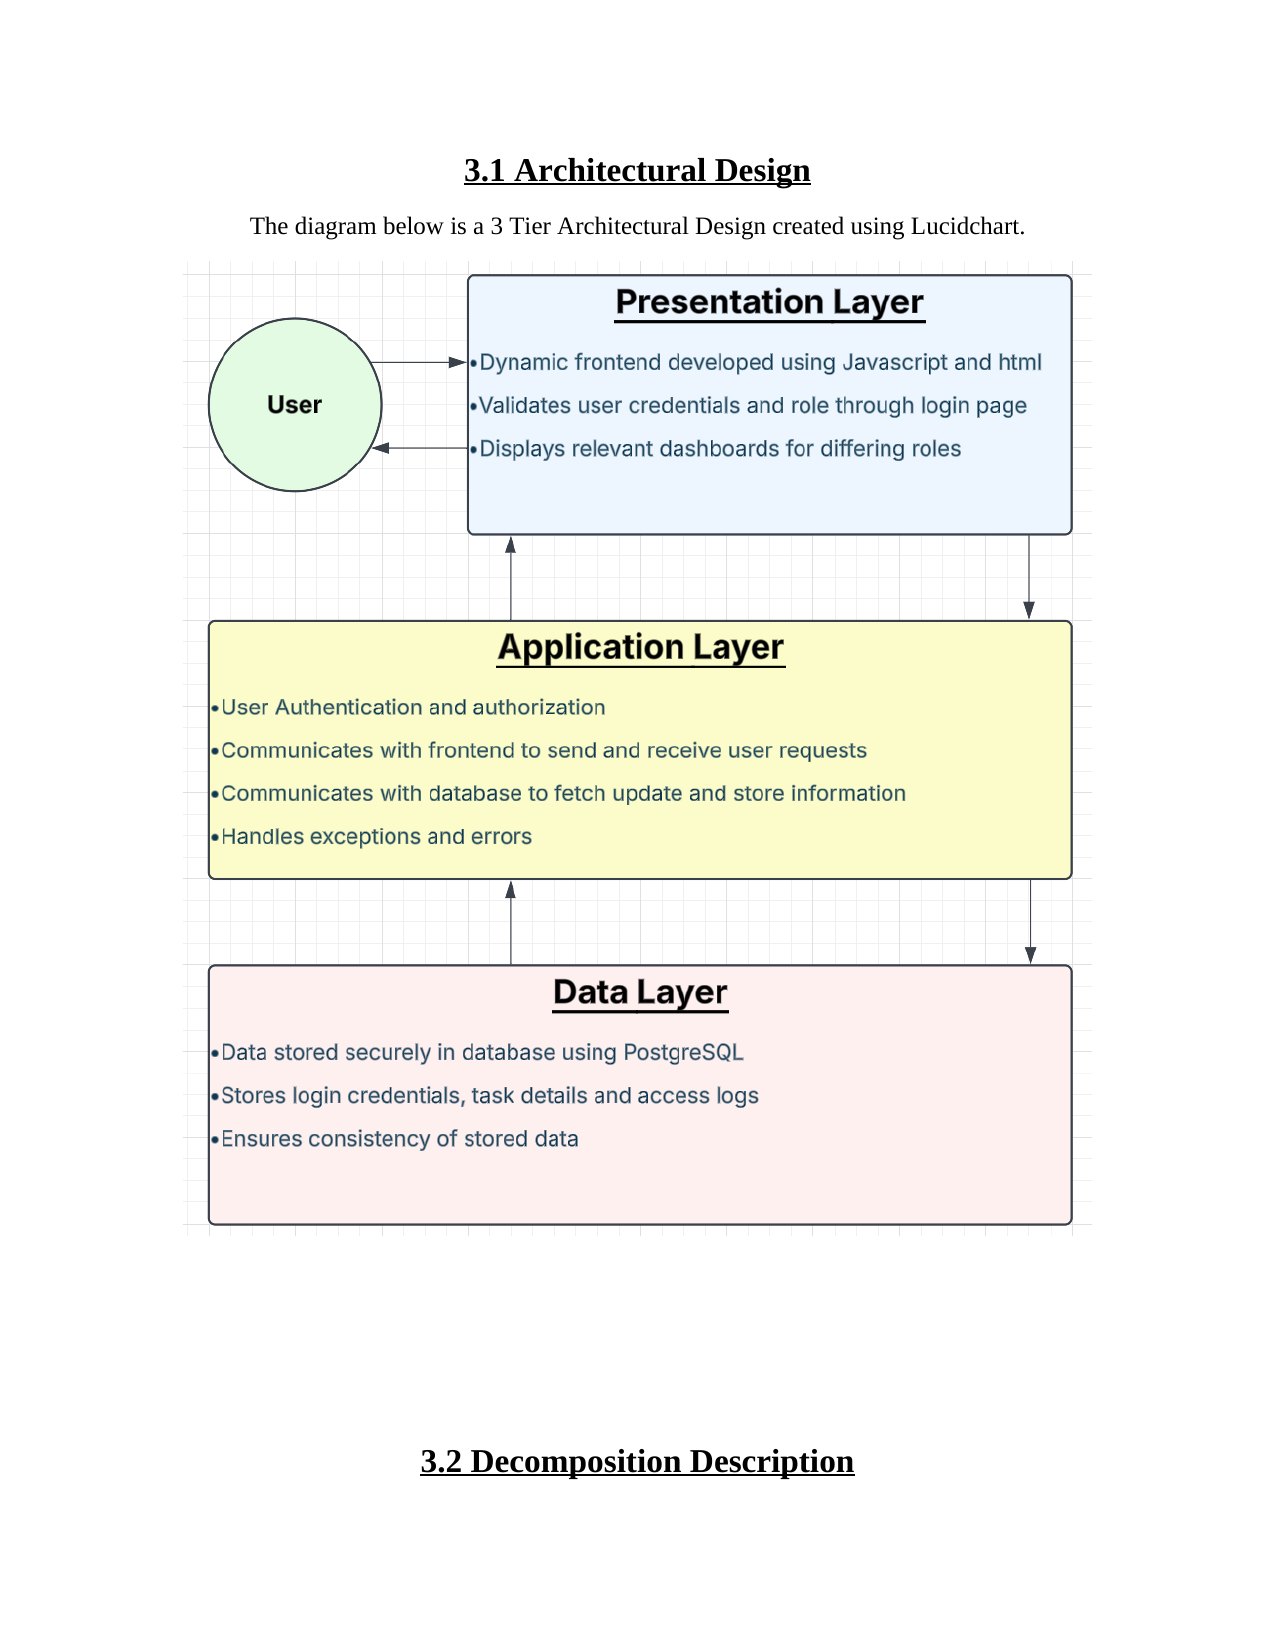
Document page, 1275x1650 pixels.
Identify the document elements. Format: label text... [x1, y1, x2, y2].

subtitle 3.1 Architectural Design [150, 150, 1125, 188]
subtitle 3.2 Decomposition Description [150, 1441, 1125, 1479]
picture [182, 261, 1093, 1236]
text The diagram below is a 3 Tier Architectural Design created using Lucidchart. [150, 211, 1125, 240]
